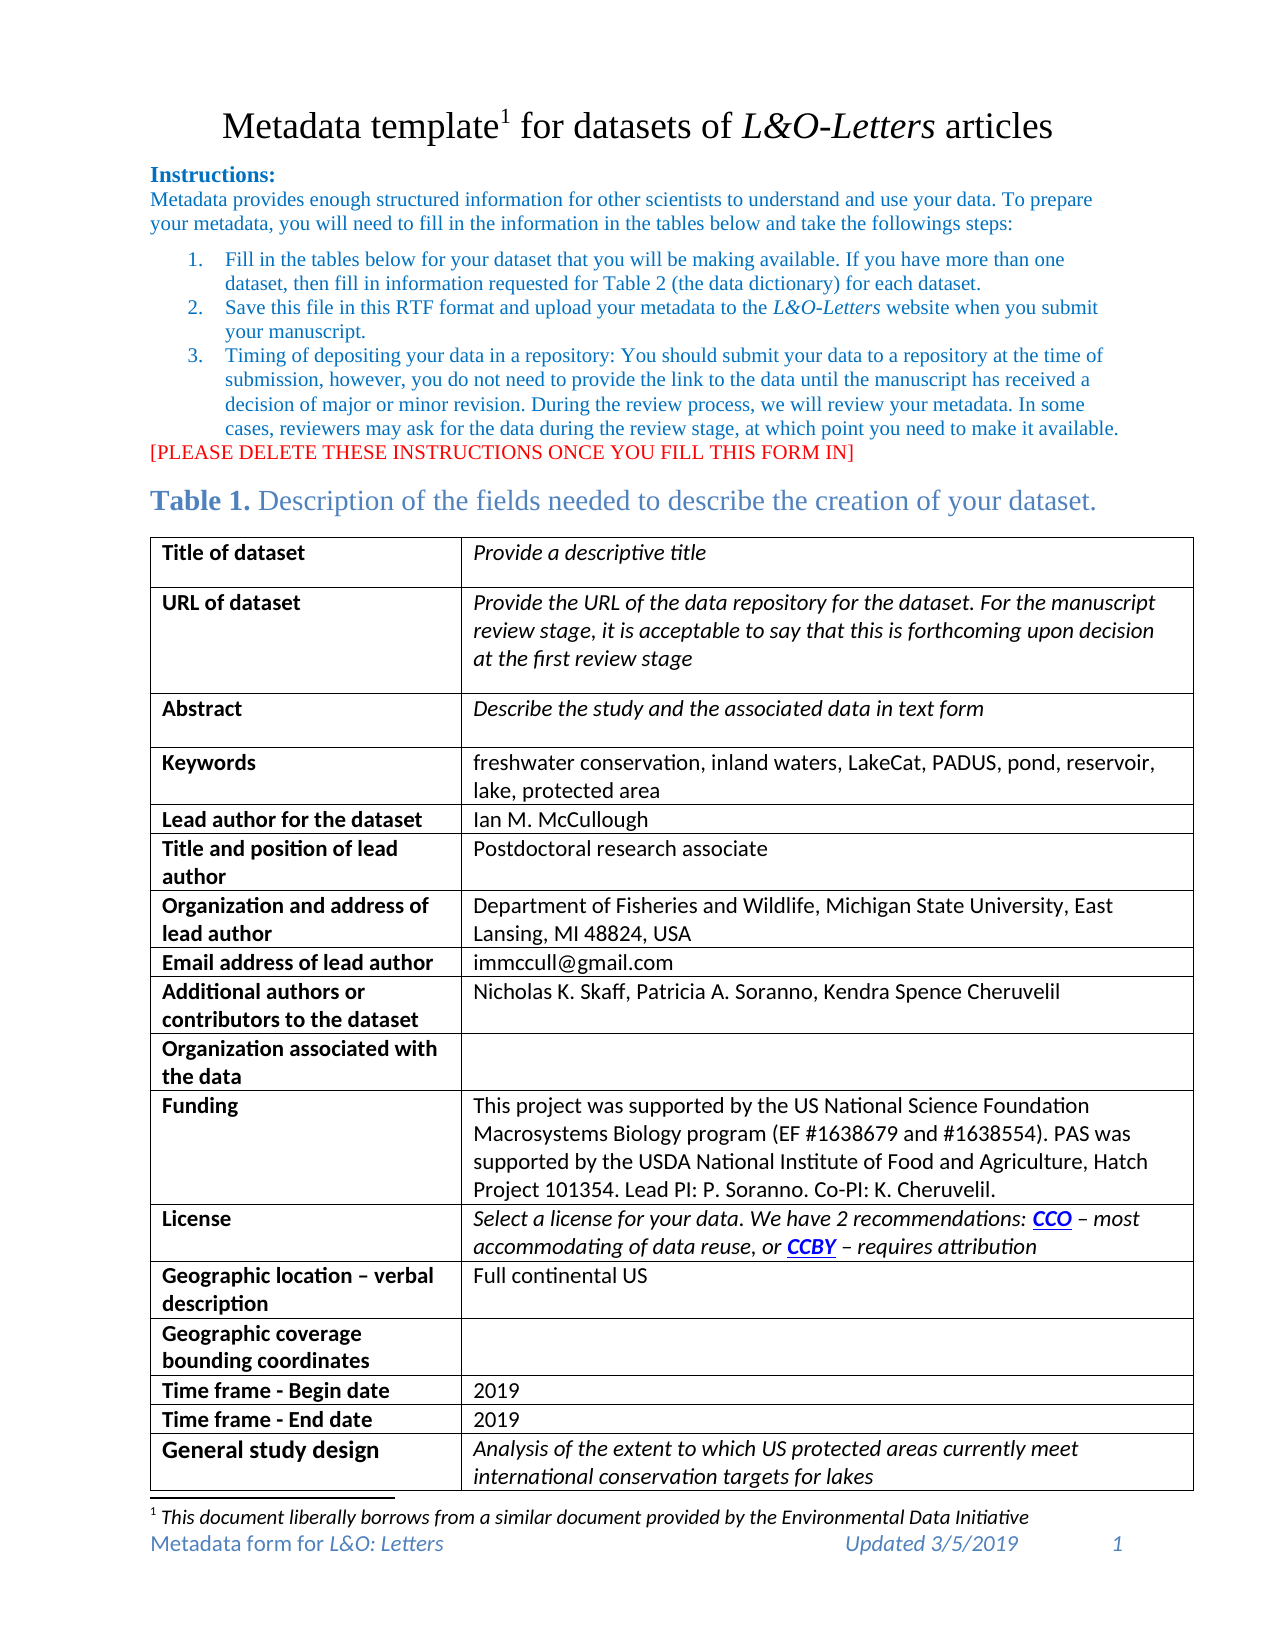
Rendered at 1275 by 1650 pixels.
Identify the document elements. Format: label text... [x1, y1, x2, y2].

table_cell Title and position of lead author [151, 834, 461, 890]
table_cell Ian M. McCullough [462, 805, 1193, 833]
list Save this file in this RTF format and upload your metadata to the L&O-Letters website when you submit your manuscript. [187, 295, 1125, 343]
table_cell Analysis of the extent to which US protected areas currently meet international conservation targets for lakes [462, 1434, 1193, 1490]
table_cell Time frame - Begin date [151, 1376, 461, 1404]
table_cell Postdoctoral research associate [462, 834, 1193, 890]
table_cell Lead author for the dataset [151, 805, 461, 833]
table_cell Time frame - End date [151, 1405, 461, 1433]
table_cell Email address of lead author [151, 948, 461, 976]
table_cell Geographic coverage bounding coordinates [151, 1319, 461, 1375]
table_cell Department of Fisheries and Wildlife, Michigan State University, East Lansing, MI 48824, USA [462, 891, 1193, 947]
table_cell Additional authors or contributors to the dataset [151, 977, 461, 1033]
list Timing of depositing your data in a repository: You should submit your data to a repository at the time of submission, however, you do not need to provide the link to the data until the manuscript has received a decision of major or minor revision. During the review process, we will review your metadata. In some cases, reviewers may ask for the data during the review stage, at which point you need to make it available. [187, 343, 1125, 439]
table_cell Funding [151, 1091, 461, 1203]
table_header Title of dataset [151, 538, 461, 587]
table_cell [462, 1034, 1193, 1090]
table_cell License [151, 1205, 461, 1261]
table_cell freshwater conservation, inland waters, LakeCat, PADUS, pond, reservoir, lake, protected area [462, 748, 1193, 804]
table_cell URL of dataset [151, 588, 461, 693]
table_cell Full continental US [462, 1262, 1193, 1318]
text [PLEASE DELETE THESE INSTRUCTIONS ONCE YOU FILL THIS FORM IN] [150, 439, 1125, 464]
table_cell Organization and address of lead author [151, 891, 461, 947]
table_cell Provide the URL of the data repository for the dataset. For the manuscript review stage, it is acceptable to say that this is forthcoming upon decision at the first review stage [462, 588, 1193, 693]
text Metadata template for datasets of L&O-Letters articles [150, 103, 1125, 146]
table_cell Keywords [151, 748, 461, 804]
table_cell 2019 [462, 1405, 1193, 1433]
table_cell immccull@gmail.com [462, 948, 1193, 976]
table_cell Organization associated with the data [151, 1034, 461, 1090]
table_cell Nicholas K. Skaff, Patricia A. Soranno, Kendra Spence Cheruvelil [462, 977, 1193, 1033]
table_cell This project was supported by the US National Science Foundation Macrosystems Biology program (EF #1638679 and #1638554). PAS was supported by the USDA National Institute of Food and Agriculture, Hatch Project 101354. Lead PI: P. Soranno. Co-PI: K. Cheruvelil. [462, 1091, 1193, 1203]
table_cell Select a license for your data. We have 2 recommendations: CCO – most accommodating of data reuse, or CCBY – requires attribution [462, 1205, 1193, 1261]
table_cell General study design [151, 1434, 461, 1490]
table_header Provide a descriptive title [462, 538, 1193, 587]
text Metadata provides enough structured information for other scientists to understand and use your data. To prepare your metadata, you will need to fill in the information in the tables below and take the followings steps: [150, 187, 1125, 235]
text Instructions: [150, 161, 1125, 187]
table_cell Describe the study and the associated data in text form [462, 694, 1193, 747]
text Table 1. Description of the fields needed to describe the creation of your dataset. [150, 483, 1125, 516]
table_cell 2019 [462, 1376, 1193, 1404]
table_cell Abstract [151, 694, 461, 747]
table_cell [462, 1319, 1193, 1375]
list Fill in the tables below for your dataset that you will be making available. If you have more than one dataset, then fill in information requested for Table 2 (the data dictionary) for each dataset. [187, 247, 1125, 295]
table_cell Geographic location – verbal description [151, 1262, 461, 1318]
